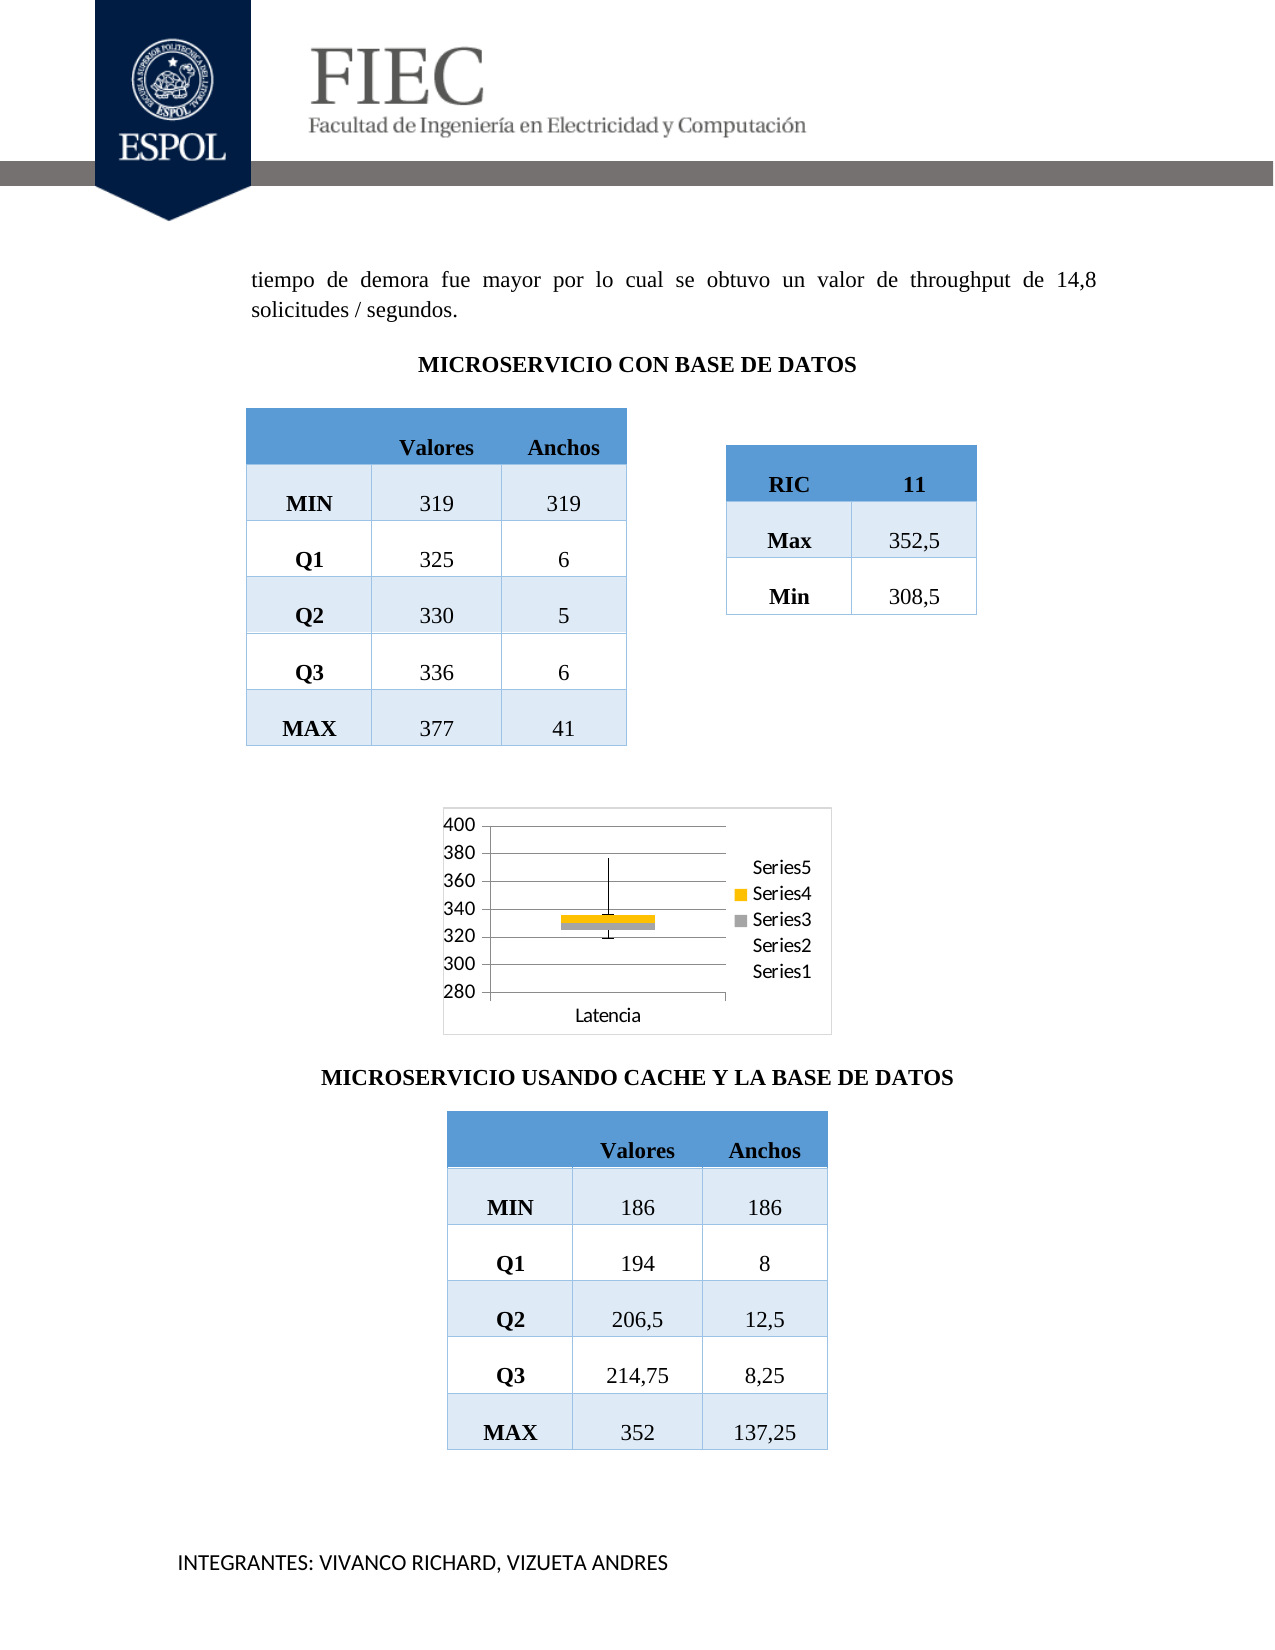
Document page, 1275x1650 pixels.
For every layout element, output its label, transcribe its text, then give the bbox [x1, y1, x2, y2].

table_cell 8 [703, 1225, 827, 1280]
table_cell 214,75 [573, 1337, 702, 1392]
text MICROSERVICIO CON BASE DE DATOS [177, 351, 1098, 378]
table_cell 41 [502, 690, 626, 745]
table_cell Q2 [448, 1281, 572, 1336]
table_cell 352,5 [852, 502, 976, 557]
table_cell Q3 [247, 634, 371, 689]
table_cell 308,5 [852, 558, 976, 613]
table_cell MIN [247, 465, 371, 520]
table_cell MAX [247, 690, 371, 745]
table_cell 186 [703, 1169, 827, 1224]
table_cell 194 [573, 1225, 702, 1280]
table_cell 6 [502, 634, 626, 689]
table_cell Q3 [448, 1337, 572, 1392]
table_cell 12,5 [703, 1281, 827, 1336]
table_cell MAX [448, 1394, 572, 1449]
table_cell MIN [448, 1169, 572, 1224]
table_header [247, 409, 371, 464]
table_cell Min [727, 558, 851, 613]
table_cell Max [727, 502, 851, 557]
picture [95, 0, 251, 222]
table_header Anchos [502, 409, 626, 464]
table_cell 6 [502, 521, 626, 576]
table_cell 137,25 [703, 1394, 827, 1449]
table_cell 206,5 [573, 1281, 702, 1336]
table_header Valores [573, 1112, 702, 1167]
table_cell 186 [573, 1169, 702, 1224]
table_cell 330 [372, 577, 501, 632]
table_cell 8,25 [703, 1337, 827, 1392]
table_header 11 [852, 446, 976, 501]
table_cell 319 [502, 465, 626, 520]
table_header Valores [372, 409, 501, 464]
table_cell Q2 [247, 577, 371, 632]
table_cell 352 [573, 1394, 702, 1449]
table_cell 325 [372, 521, 501, 576]
table_cell Q1 [247, 521, 371, 576]
table_cell 5 [502, 577, 626, 632]
table_header [448, 1112, 572, 1167]
table_header RIC [727, 446, 851, 501]
table_header Anchos [703, 1112, 827, 1167]
picture [283, 19, 821, 144]
table_cell 319 [372, 465, 501, 520]
table_cell 377 [372, 690, 501, 745]
table_cell 336 [372, 634, 501, 689]
text MICROSERVICIO USANDO CACHE Y LA BASE DE DATOS [177, 1064, 1098, 1091]
table_cell Q1 [448, 1225, 572, 1280]
